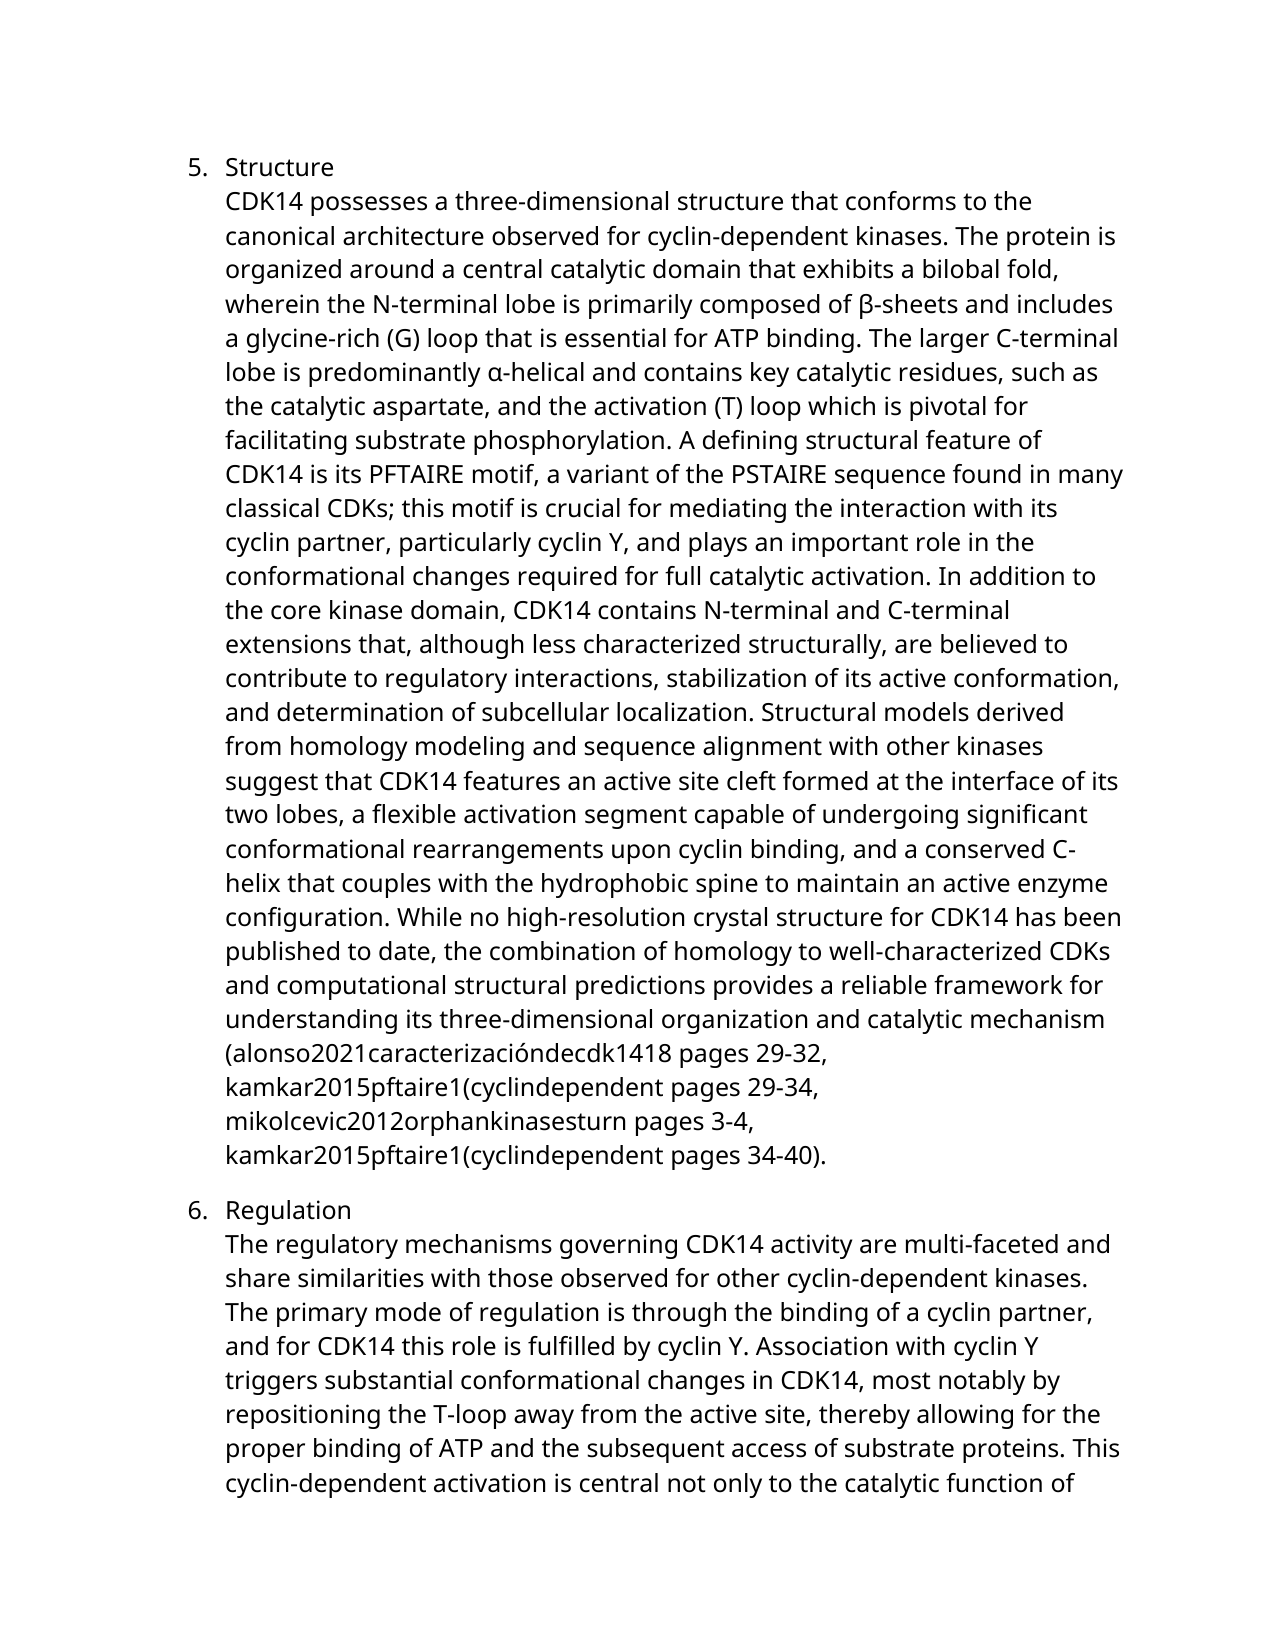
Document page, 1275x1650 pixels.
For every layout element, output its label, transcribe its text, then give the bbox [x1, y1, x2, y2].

list Structure CDK14 possesses a three-dimensional structure that conforms to the canonical architecture observed for cyclin-dependent kinases. The protein is organized around a central catalytic domain that exhibits a bilobal fold, wherein the N-terminal lobe is primarily composed of β-sheets and includes a glycine-rich (G) loop that is essential for ATP binding. The larger C-terminal lobe is predominantly α-helical and contains key catalytic residues, such as the catalytic aspartate, and the activation (T) loop which is pivotal for facilitating substrate phosphorylation. A defining structural feature of CDK14 is its PFTAIRE motif, a variant of the PSTAIRE sequence found in many classical CDKs; this motif is crucial for mediating the interaction with its cyclin partner, particularly cyclin Y, and plays an important role in the conformational changes required for full catalytic activation. In addition to the core kinase domain, CDK14 contains N-terminal and C-terminal extensions that, although less characterized structurally, are believed to contribute to regulatory interactions, stabilization of its active conformation, and determination of subcellular localization. Structural models derived from homology modeling and sequence alignment with other kinases suggest that CDK14 features an active site cleft formed at the interface of its two lobes, a flexible activation segment capable of undergoing significant conformational rearrangements upon cyclin binding, and a conserved C-helix that couples with the hydrophobic spine to maintain an active enzyme configuration. While no high-resolution crystal structure for CDK14 has been published to date, the combination of homology to well-characterized CDKs and computational structural predictions provides a reliable framework for understanding its three-dimensional organization and catalytic mechanism (alonso2021caracterizacióndecdk1418 pages 29-32, kamkar2015pftaire1(cyclindependent pages 29-34, mikolcevic2012orphankinasesturn pages 3-4, kamkar2015pftaire1(cyclindependent pages 34-40). [187, 150, 1125, 1172]
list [187, 1193, 1125, 1499]
